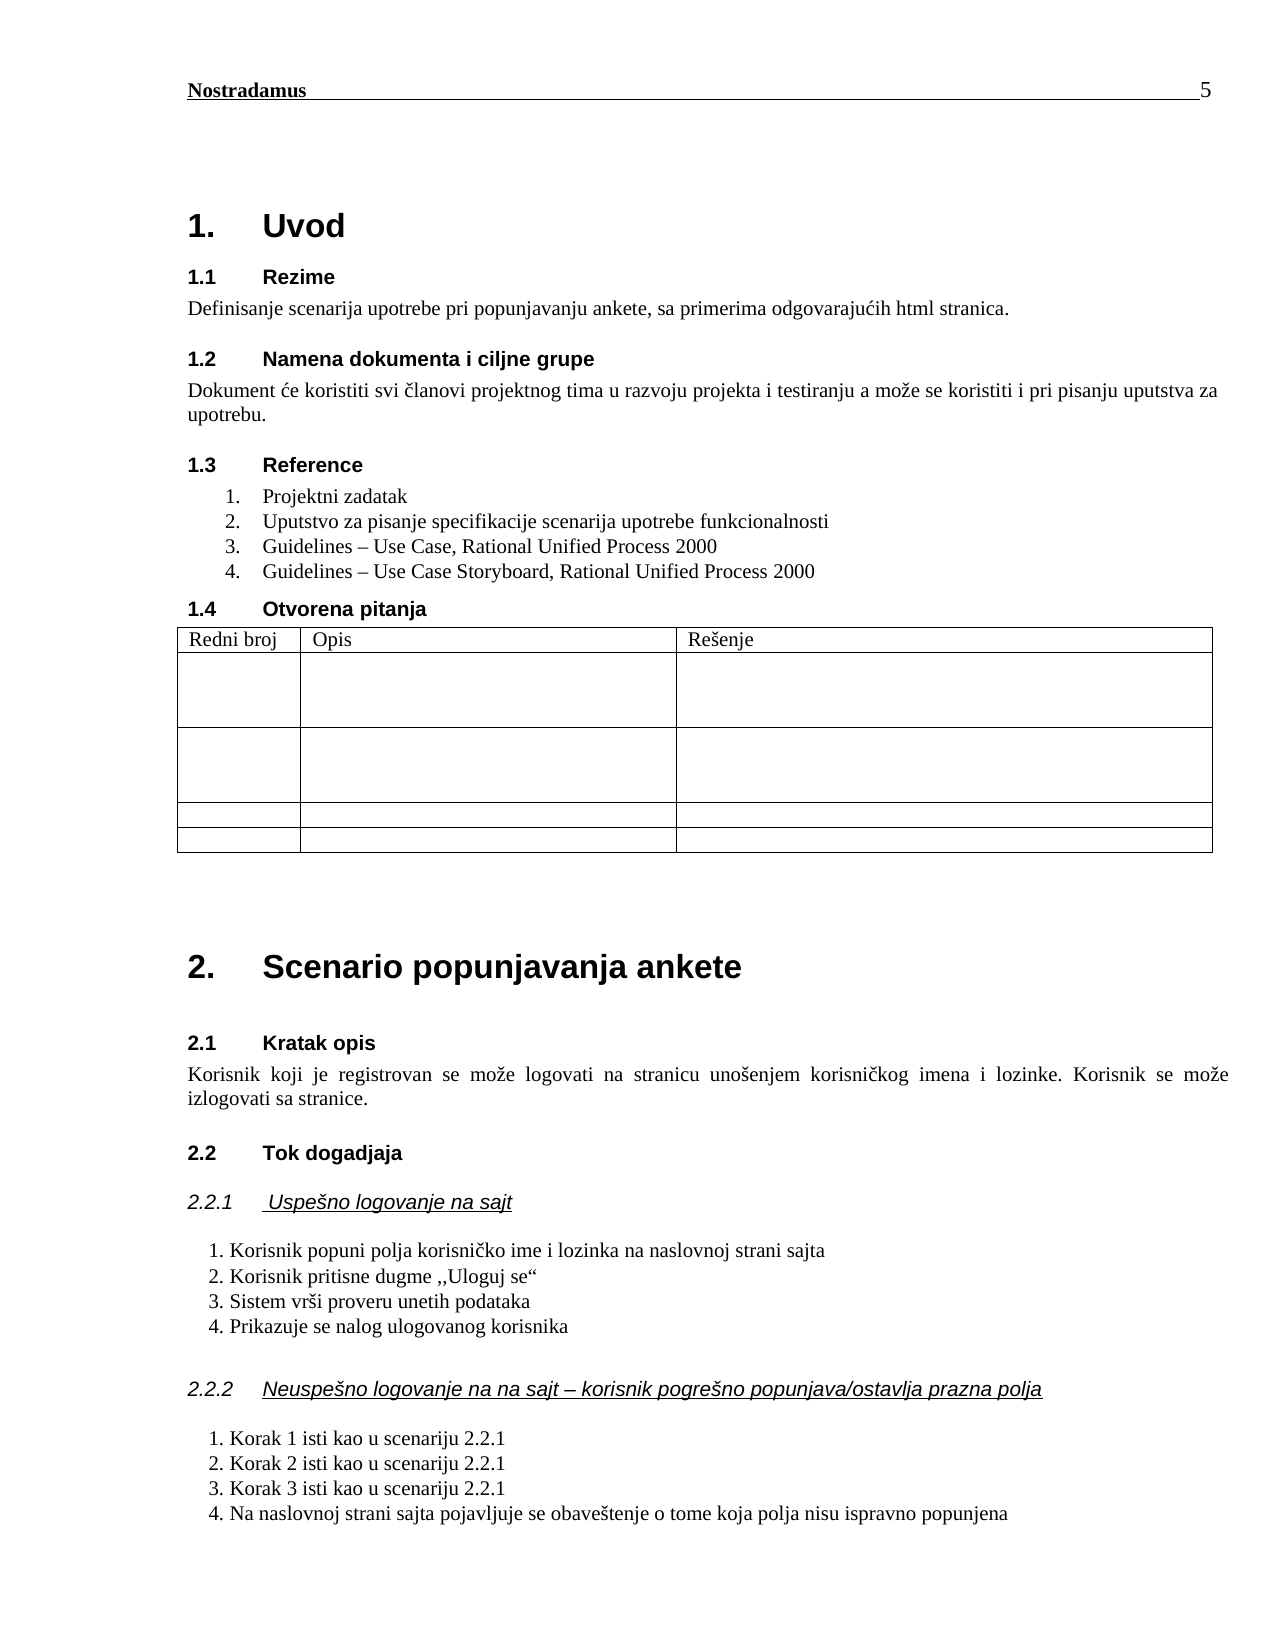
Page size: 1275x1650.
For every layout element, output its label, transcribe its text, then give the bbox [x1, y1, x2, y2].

table_cell [178, 728, 300, 802]
text Korisnik popuni polja korisničko ime i lozinka na naslovnoj strani sajta [208, 1238, 1231, 1262]
table_cell [178, 653, 300, 727]
subtitle 2.2 Tok dogadjaja [187, 1141, 1231, 1165]
text Uspešno logovanje na sajt [187, 1189, 1231, 1213]
list Korak 2 isti kao u scenariju 2.2.1 [208, 1451, 1231, 1475]
table_header Opis [301, 628, 676, 652]
table_cell [178, 803, 300, 827]
text Definisanje scenarija upotrebe pri popunjavanju ankete, sa primerima odgovarajućih html stranica. [187, 296, 1231, 320]
table_cell [301, 653, 676, 727]
table_header Redni broj [178, 628, 300, 652]
text Prikazuje se nalog ulogovanog korisnika [208, 1314, 1231, 1338]
table_cell [301, 828, 676, 852]
list Projektni zadatak [225, 483, 1231, 508]
list Uputstvo za pisanje specifikacije scenarija upotrebe funkcionalnosti [225, 509, 1231, 533]
table_cell [178, 828, 300, 852]
subtitle 2.1 Kratak opis [187, 1030, 1231, 1054]
list Guidelines – Use Case, Rational Unified Process 2000 [225, 534, 1231, 558]
subtitle Reference [187, 452, 1231, 476]
table_cell [677, 728, 1212, 802]
table_cell [301, 728, 676, 802]
subtitle Scenario popunjavanja ankete [187, 947, 1231, 986]
text Neuspešno logovanje na na sajt – korisnik pogrešno popunjava/ostavlja prazna polja [187, 1377, 1231, 1401]
subtitle Namena dokumenta i ciljne grupe [187, 347, 1231, 371]
list Korak 3 isti kao u scenariju 2.2.1 [208, 1476, 1231, 1500]
list Na naslovnoj strani sajta pojavljuje se obaveštenje o tome koja polja nisu ispravno popunjena [208, 1501, 1231, 1525]
table_cell [677, 803, 1212, 827]
subtitle Otvorena pitanja [187, 597, 1231, 621]
table_cell [301, 803, 676, 827]
text Korisnik pritisne dugme ,,Uloguj se“ [208, 1263, 1231, 1288]
table_header Rešenje [677, 628, 1212, 652]
subtitle Uvod [187, 207, 1231, 245]
subtitle Rezime [187, 265, 1231, 289]
text Korisnik koji je registrovan se može logovati na stranicu unošenjem korisničkog imena i lozinke. Korisnik se može izlogovati sa stranice. [187, 1061, 1231, 1109]
table_cell [677, 828, 1212, 852]
text Dokument će koristiti svi članovi projektnog tima u razvoju projekta i testiranju a može se koristiti i pri pisanju uputstva za upotrebu. [187, 378, 1219, 426]
table_cell [677, 653, 1212, 727]
list Korak 1 isti kao u scenariju 2.2.1 [208, 1426, 1231, 1450]
text Sistem vrši proveru unetih podataka [208, 1289, 1231, 1313]
list Guidelines – Use Case Storyboard, Rational Unified Process 2000 [225, 559, 1231, 583]
